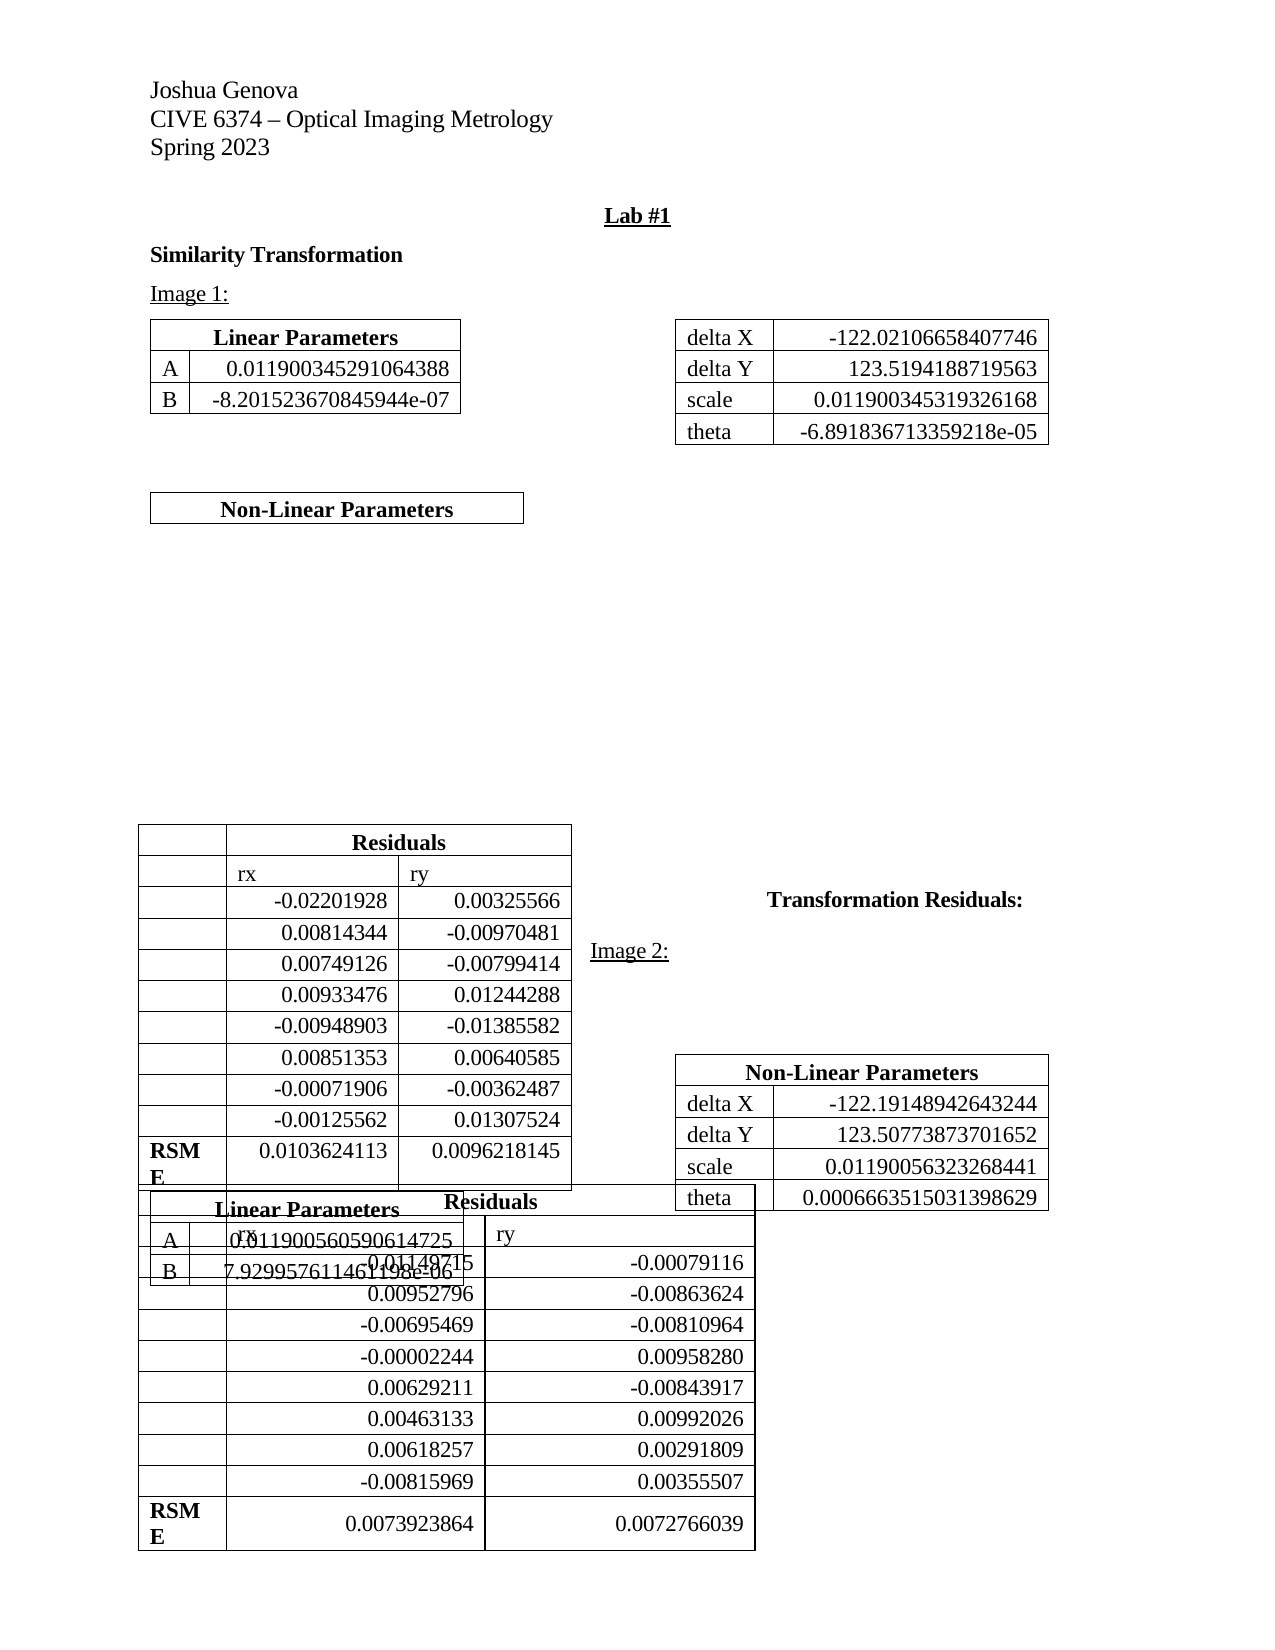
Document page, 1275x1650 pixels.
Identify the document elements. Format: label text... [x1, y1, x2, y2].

table_cell -0.00863624 [486, 1278, 754, 1308]
table_cell delta Y [676, 351, 773, 382]
table_cell 0.01307524 [399, 1106, 571, 1136]
table_cell [139, 1106, 226, 1136]
table_cell 0.00992026 [486, 1403, 754, 1433]
table_cell delta X [676, 320, 773, 350]
table_header Residuals [227, 1185, 754, 1215]
table_cell theta [676, 1180, 773, 1210]
table_cell -0.02201928 [227, 887, 398, 917]
text Similarity Transformation [150, 241, 1125, 268]
table_cell [139, 1403, 226, 1433]
table_cell 0.00749126 [227, 950, 398, 980]
table_cell 0.00933476 [227, 981, 398, 1011]
table_cell rx [227, 856, 398, 886]
table_cell 0.00291809 [486, 1435, 754, 1465]
table_cell 0.00325566 [399, 887, 571, 917]
table_cell [139, 1044, 226, 1074]
table_cell B [151, 383, 189, 413]
table_cell 0.00851353 [227, 1044, 398, 1074]
table_cell ry [486, 1216, 754, 1246]
table_cell 0.00355507 [486, 1466, 754, 1496]
table_cell -0.00079116 [486, 1247, 754, 1277]
table_cell 0.0006663515031398629 [774, 1180, 1048, 1210]
table_cell -0.00799414 [399, 950, 571, 980]
table_cell -8.201523670845944e-07 [190, 383, 460, 413]
text Transformation Residuals: [572, 886, 1125, 912]
table_cell 0.00952796 [227, 1278, 484, 1308]
table_cell RSME [139, 1137, 226, 1184]
table_cell [139, 1310, 226, 1340]
table_cell scale [676, 383, 773, 413]
table_cell [139, 887, 226, 917]
table_header Linear Parameters [151, 320, 460, 350]
table_cell [139, 856, 226, 886]
table_cell -0.00843917 [486, 1372, 754, 1402]
table_cell -0.00002244 [227, 1341, 484, 1371]
table_cell delta Y [676, 1118, 773, 1148]
table_cell [139, 1216, 226, 1246]
table_cell -0.00810964 [486, 1310, 754, 1340]
table_cell 0.0072766039 [486, 1497, 754, 1550]
table_cell -0.01385582 [399, 1012, 571, 1042]
table_cell -0.00125562 [227, 1106, 398, 1136]
table_cell -0.00071906 [227, 1075, 398, 1105]
table_cell 0.01244288 [399, 981, 571, 1011]
table_cell [139, 1372, 226, 1402]
table_cell 0.00814344 [227, 919, 398, 949]
table_cell 0.011900345291064388 [190, 351, 460, 382]
table_cell [139, 981, 226, 1011]
table_cell -122.02106658407746 [774, 320, 1048, 350]
table_cell [139, 1341, 226, 1371]
table_cell [139, 919, 226, 949]
table_cell 0.00640585 [399, 1044, 571, 1074]
table_cell A [151, 351, 189, 382]
table_cell -0.00970481 [399, 919, 571, 949]
table_cell -0.00695469 [227, 1310, 484, 1340]
table_cell 0.011900345319326168 [774, 383, 1048, 413]
table_cell [139, 1278, 226, 1308]
table_cell 0.00463133 [227, 1403, 484, 1433]
table_cell 0.0096218145 [399, 1137, 571, 1184]
table_cell -0.01149715 [227, 1247, 484, 1277]
table_cell 0.00618257 [227, 1435, 484, 1465]
table_cell [139, 1435, 226, 1465]
table_cell -0.00948903 [227, 1012, 398, 1042]
table_cell 0.00629211 [227, 1372, 484, 1402]
table_cell 123.50773873701652 [774, 1118, 1048, 1148]
table_cell 0.0073923864 [227, 1497, 484, 1550]
table_cell scale [676, 1149, 773, 1179]
table_header Non-Linear Parameters [151, 493, 523, 523]
table_cell [139, 1466, 226, 1496]
table_header [139, 825, 226, 855]
table_cell 0.00958280 [486, 1341, 754, 1371]
table_cell [139, 1075, 226, 1105]
table_cell theta [676, 414, 773, 444]
table_cell delta X [676, 1086, 773, 1117]
text Image 2: [572, 937, 1125, 964]
table_cell rx [227, 1216, 484, 1246]
table_cell [139, 1012, 226, 1042]
text Lab #1 [150, 202, 1125, 229]
table_header [139, 1185, 226, 1215]
table_cell -6.891836713359218e-05 [774, 414, 1048, 444]
table_cell 0.0103624113 [227, 1137, 398, 1184]
table_cell -0.00815969 [227, 1466, 484, 1496]
table_cell 123.5194188719563 [774, 351, 1048, 382]
table_cell ry [399, 856, 571, 886]
table_cell [139, 950, 226, 980]
table_header Residuals [227, 825, 571, 855]
table_cell -0.00362487 [399, 1075, 571, 1105]
table_header Non-Linear Parameters [676, 1055, 1048, 1085]
table_cell -122.19148942643244 [774, 1086, 1048, 1117]
table_cell 0.01190056323268441 [774, 1149, 1048, 1179]
text Image 1: [150, 280, 1125, 307]
table_cell RSME [139, 1497, 226, 1550]
table_cell [139, 1247, 226, 1277]
